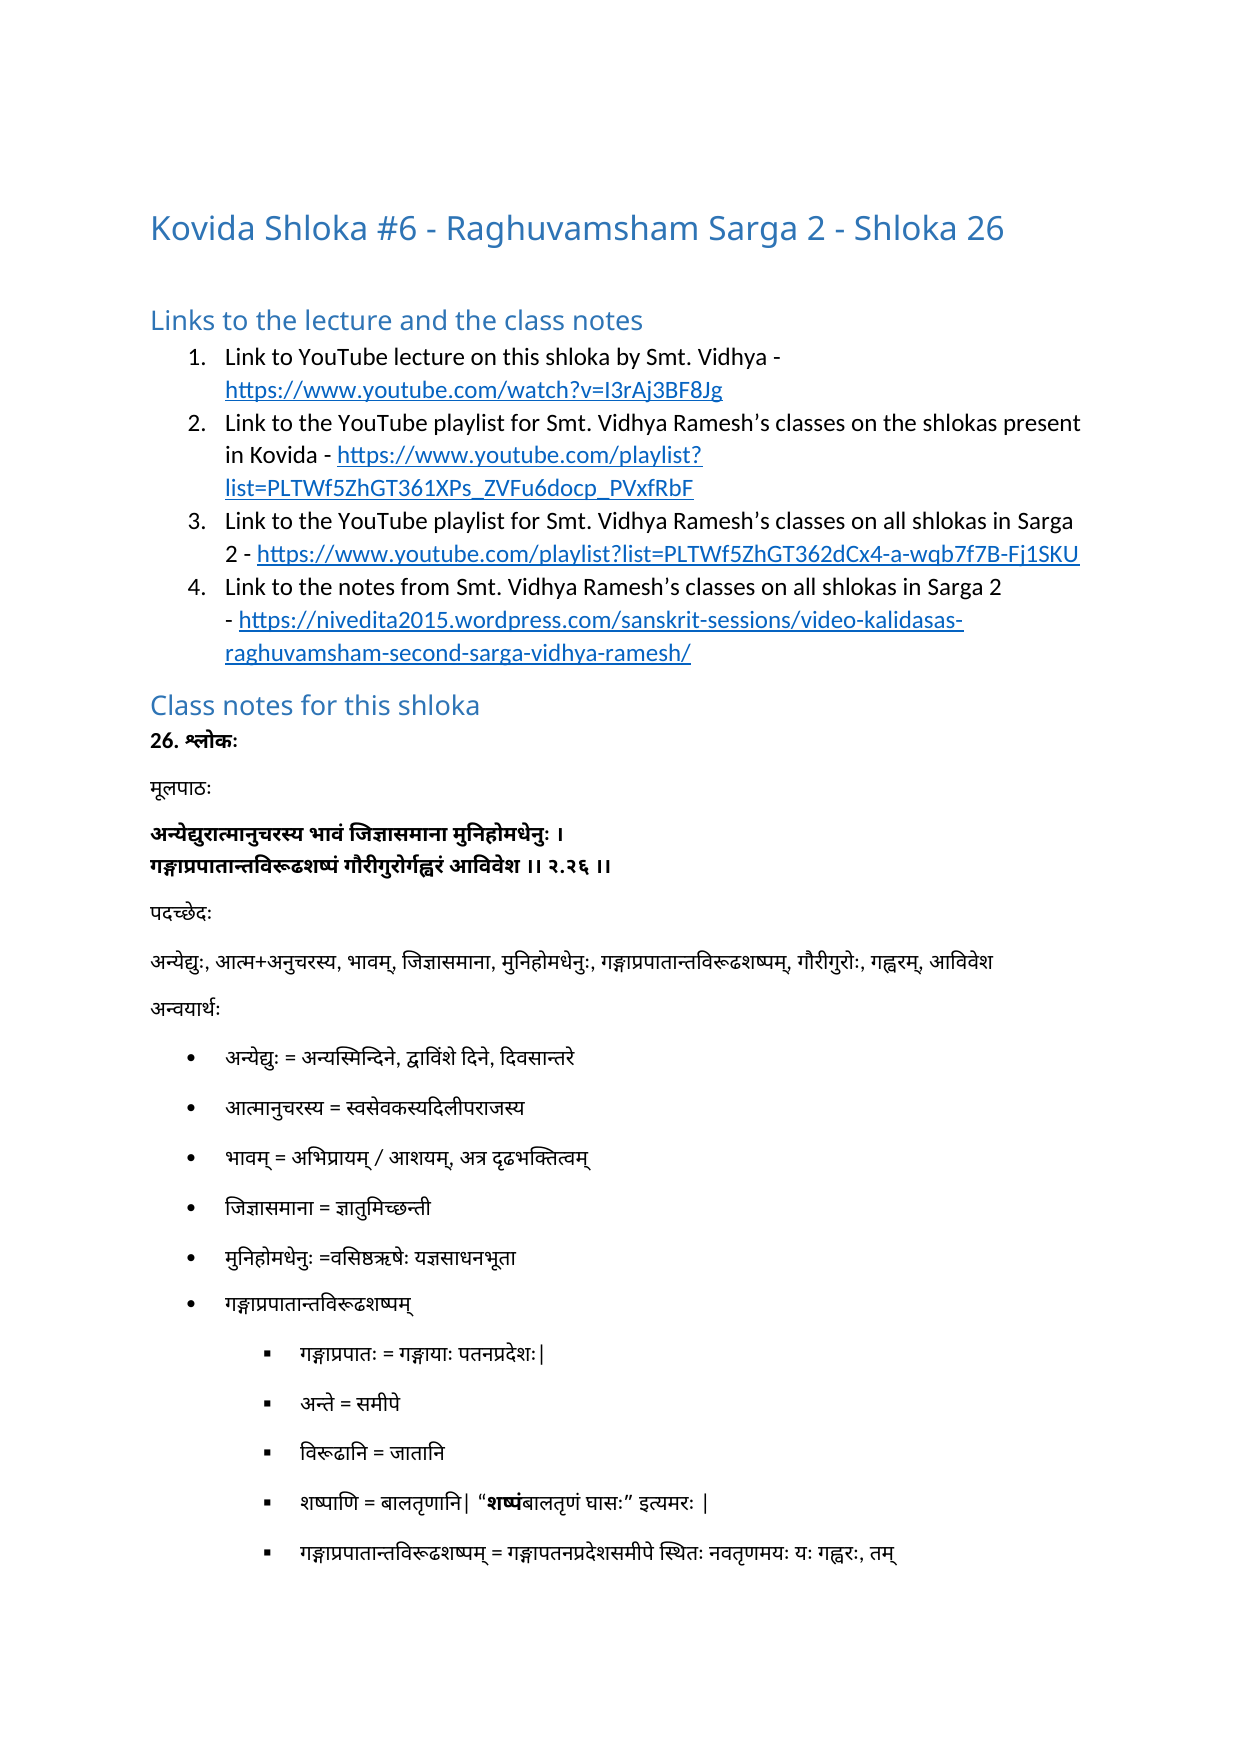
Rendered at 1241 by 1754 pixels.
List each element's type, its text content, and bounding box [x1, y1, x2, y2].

list भावम् = अभिप्रायम् / आशयम्, अत्र दृढभक्तित्वम् [187, 1143, 1090, 1174]
list गङ्गाप्रपातान्तविरूढशष्पम् = गङ्गापतनप्रदेशसमीपे स्थितः नवतृणमयः यः गह्वरः, तम् [262, 1538, 1090, 1569]
list Link to the notes from Smt. Vidhya Ramesh’s classes on all shlokas in Sarga 2 - https://nivedita2015.wordpress.com/sanskrit-sessions/video-kalidasas-raghuvamsham-second-sarga-vidhya-ramesh/ [187, 571, 1090, 668]
subtitle Kovida Shloka #6 - Raghuvamsham Sarga 2 - Shloka 26 [150, 205, 1090, 251]
text अन्येद्युरात्मानुचरस्य भावं जिज्ञासमाना मुनिहोमधेनुः । गङ्गाप्रपातान्तविरूढशष्पं गौरीगुरोर्गह्वरं आविवेश ।। २.२६ ।। [150, 822, 1090, 882]
text अन्वयार्थः [150, 997, 1090, 1024]
list जिज्ञासमाना = ज्ञातुमिच्छन्ती [187, 1193, 1090, 1224]
list गङ्गाप्रपातः = गङ्गायाः पतनप्रदेशः| [262, 1339, 1090, 1369]
list गङ्गाप्रपातान्तविरूढशष्पम् [187, 1293, 1090, 1320]
subtitle Links to the lecture and the class notes [150, 301, 1090, 338]
list विरूढानि = जातानि [262, 1438, 1090, 1469]
text मूलपाठः [150, 776, 1090, 803]
list शष्पाणि = बालतृणानि| “शष्पंबालतृणं घासः” इत्यमरः | [262, 1488, 1090, 1519]
list Link to the YouTube playlist for Smt. Vidhya Ramesh’s classes on the shlokas present in Kovida - https://www.youtube.com/playlist?list=PLTWf5ZhGT361XPs_ZVFu6docp_PVxfRbF [187, 407, 1090, 503]
list Link to YouTube lecture on this shloka by Smt. Vidhya - https://www.youtube.com/watch?v=I3rAj3BF8Jg [187, 341, 1090, 404]
list आत्मानुचरस्य = स्वसेवकस्यदिलीपराजस्य [187, 1093, 1090, 1124]
text पदच्छेदः [150, 902, 1090, 929]
list अन्ते = समीपे [262, 1389, 1090, 1419]
list Link to the YouTube playlist for Smt. Vidhya Ramesh’s classes on all shlokas in Sarga 2 - https://www.youtube.com/playlist?list=PLTWf5ZhGT362dCx4-a-wqb7f7B-Fj1SKU [187, 505, 1090, 569]
text 26. श्लोकः [150, 726, 1090, 757]
subtitle Class notes for this shloka [150, 687, 1090, 723]
list अन्येद्युः = अन्यस्मिन्दिने, द्वाविंशे दिने, दिवसान्तरे [187, 1043, 1090, 1074]
list मुनिहोमधेनुः =वसिष्ठऋषेः यज्ञसाधनभूता [187, 1243, 1090, 1274]
text अन्येद्युः, आत्म+अनुचरस्य, भावम्, जिज्ञासमाना, मुनिहोमधेनुः, गङ्गाप्रपातान्तविरूढशष्पम्, गौरीगुरोः, गह्वरम्, आविवेश [150, 947, 1090, 978]
